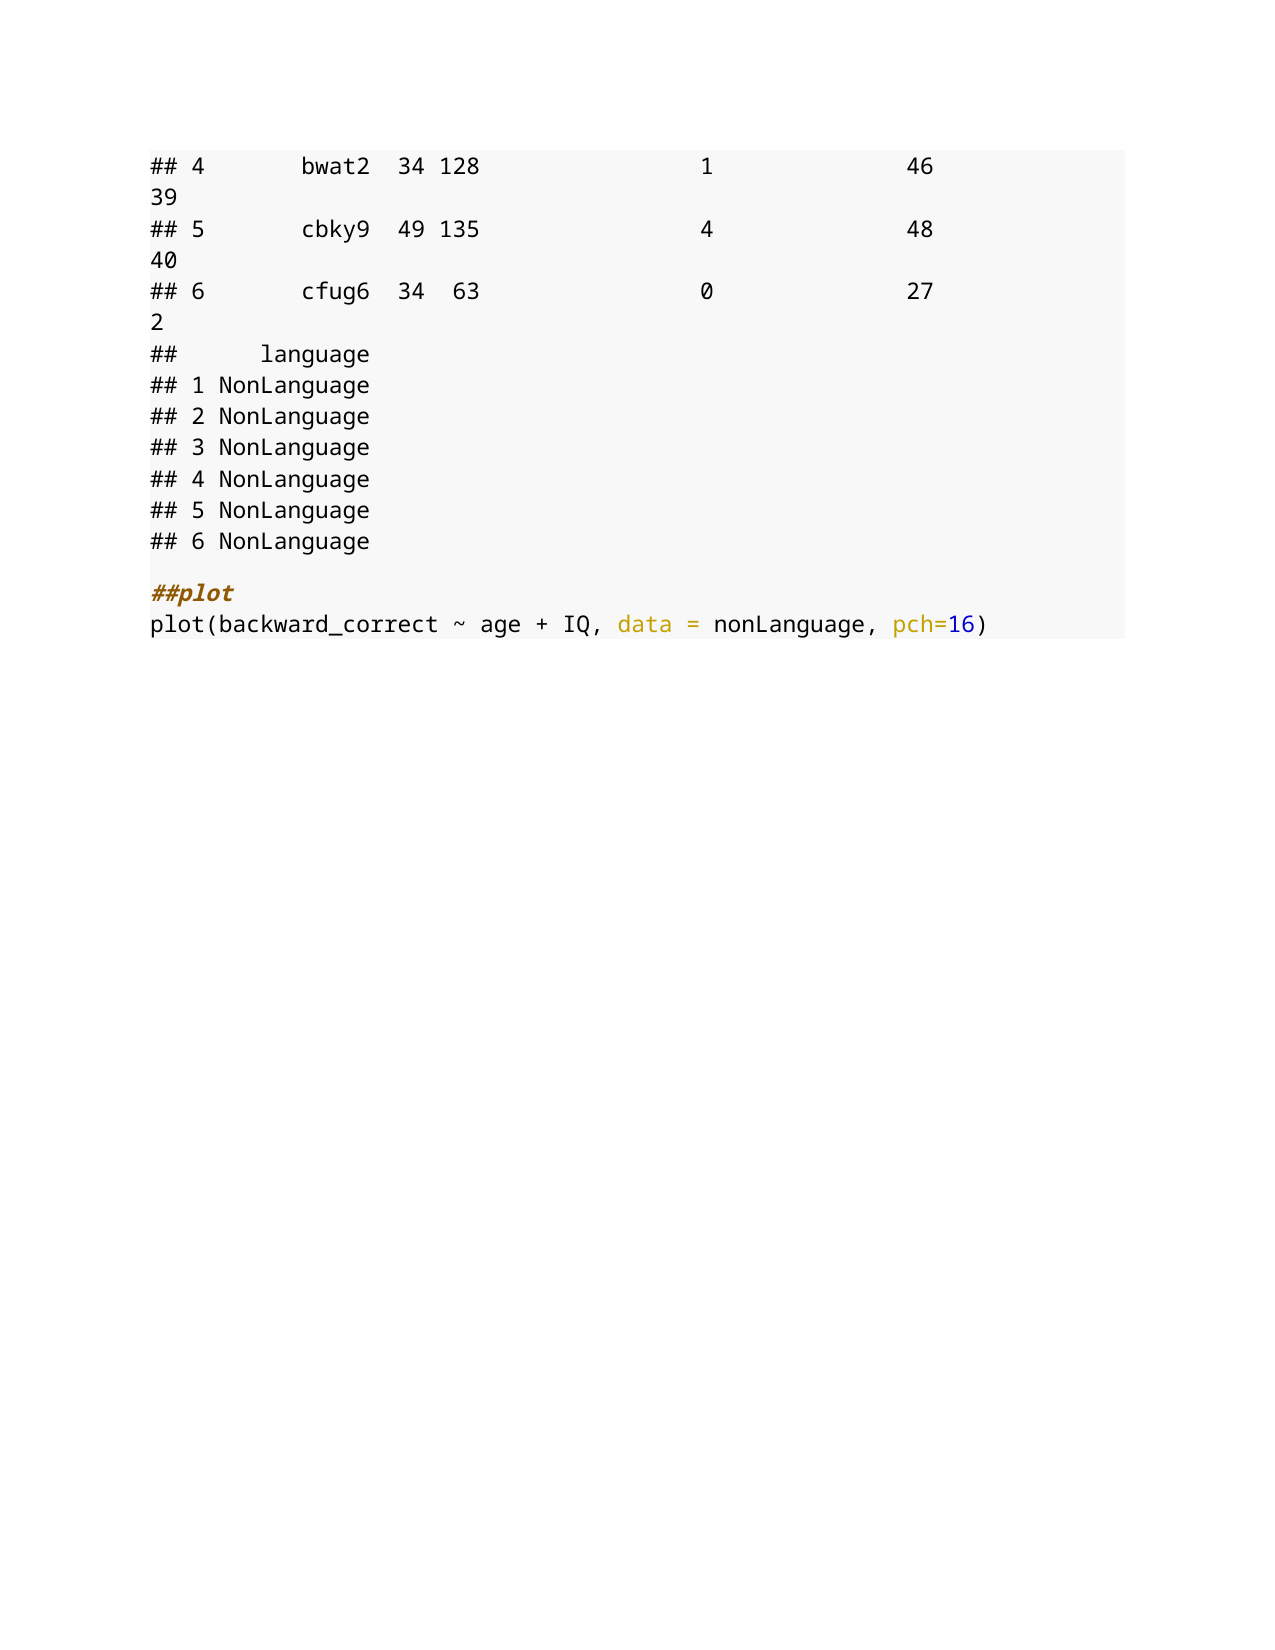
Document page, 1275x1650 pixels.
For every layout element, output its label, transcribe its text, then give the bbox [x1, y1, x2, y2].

text ##plot plot(backward_correct ~ age + IQ, data = nonLanguage, pch=16) [232, 577, 1125, 639]
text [150, 150, 1125, 556]
